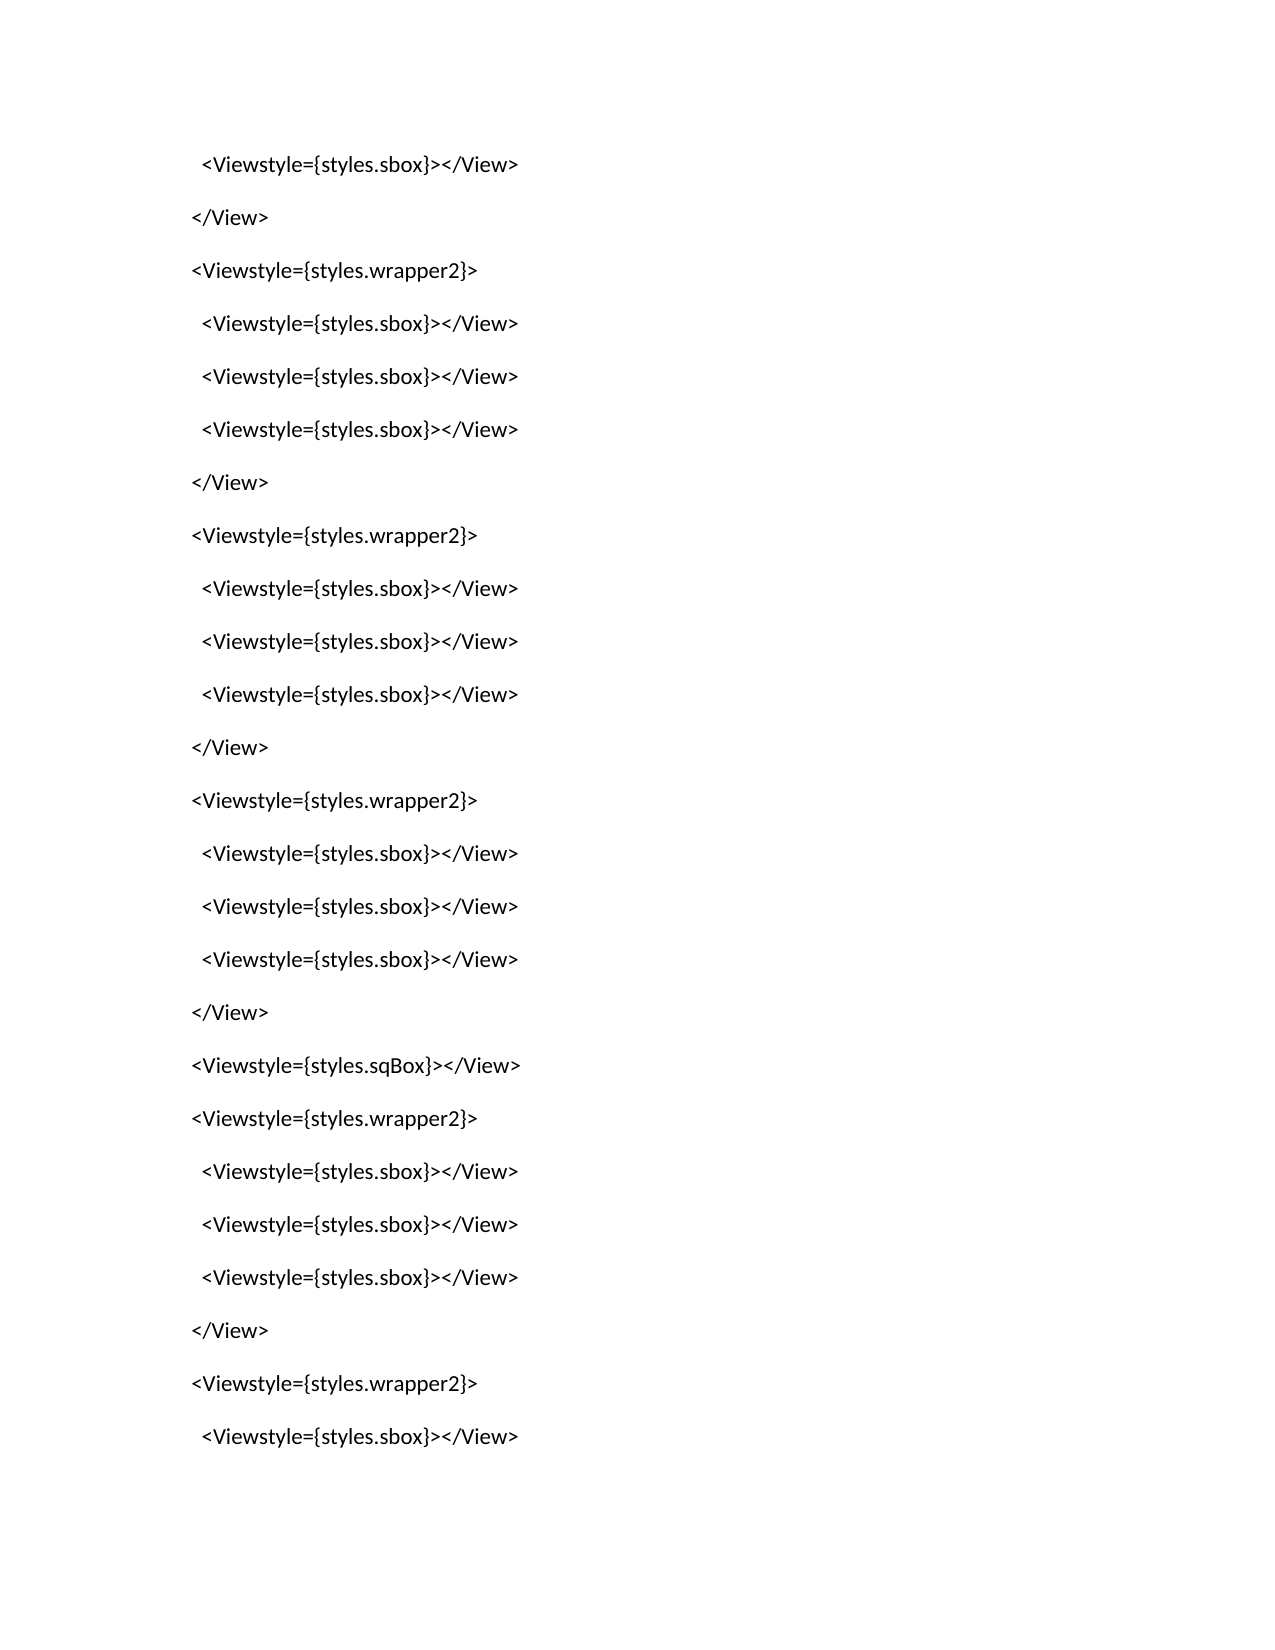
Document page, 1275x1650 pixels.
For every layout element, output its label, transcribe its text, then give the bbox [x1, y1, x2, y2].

text <Viewstyle={styles.wrapper2}> [150, 786, 1125, 814]
text <Viewstyle={styles.wrapper2}> [150, 256, 1125, 284]
text <Viewstyle={styles.sbox}></View> [150, 892, 1125, 920]
text <Viewstyle={styles.sbox}></View> [150, 1210, 1125, 1238]
text <Viewstyle={styles.sbox}></View> [150, 415, 1125, 443]
text <Viewstyle={styles.sbox}></View> [150, 1263, 1125, 1291]
text </View> [150, 203, 1125, 231]
text <Viewstyle={styles.sbox}></View> [150, 680, 1125, 708]
text <Viewstyle={styles.sbox}></View> [150, 1157, 1125, 1185]
text <Viewstyle={styles.sbox}></View> [150, 839, 1125, 867]
text <Viewstyle={styles.wrapper2}> [150, 521, 1125, 549]
text <Viewstyle={styles.sbox}></View> [150, 309, 1125, 337]
text </View> [150, 1316, 1125, 1344]
text <Viewstyle={styles.sqBox}></View> [150, 1051, 1125, 1079]
text <Viewstyle={styles.sbox}></View> [150, 574, 1125, 602]
text </View> [150, 733, 1125, 761]
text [150, 1422, 1125, 1451]
text </View> [150, 468, 1125, 496]
text <Viewstyle={styles.sbox}></View> [150, 627, 1125, 655]
text <Viewstyle={styles.sbox}></View> [150, 362, 1125, 390]
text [150, 150, 1125, 178]
text <Viewstyle={styles.sbox}></View> [150, 945, 1125, 973]
text </View> [150, 998, 1125, 1026]
text <Viewstyle={styles.wrapper2}> [150, 1369, 1125, 1397]
text <Viewstyle={styles.wrapper2}> [150, 1104, 1125, 1132]
